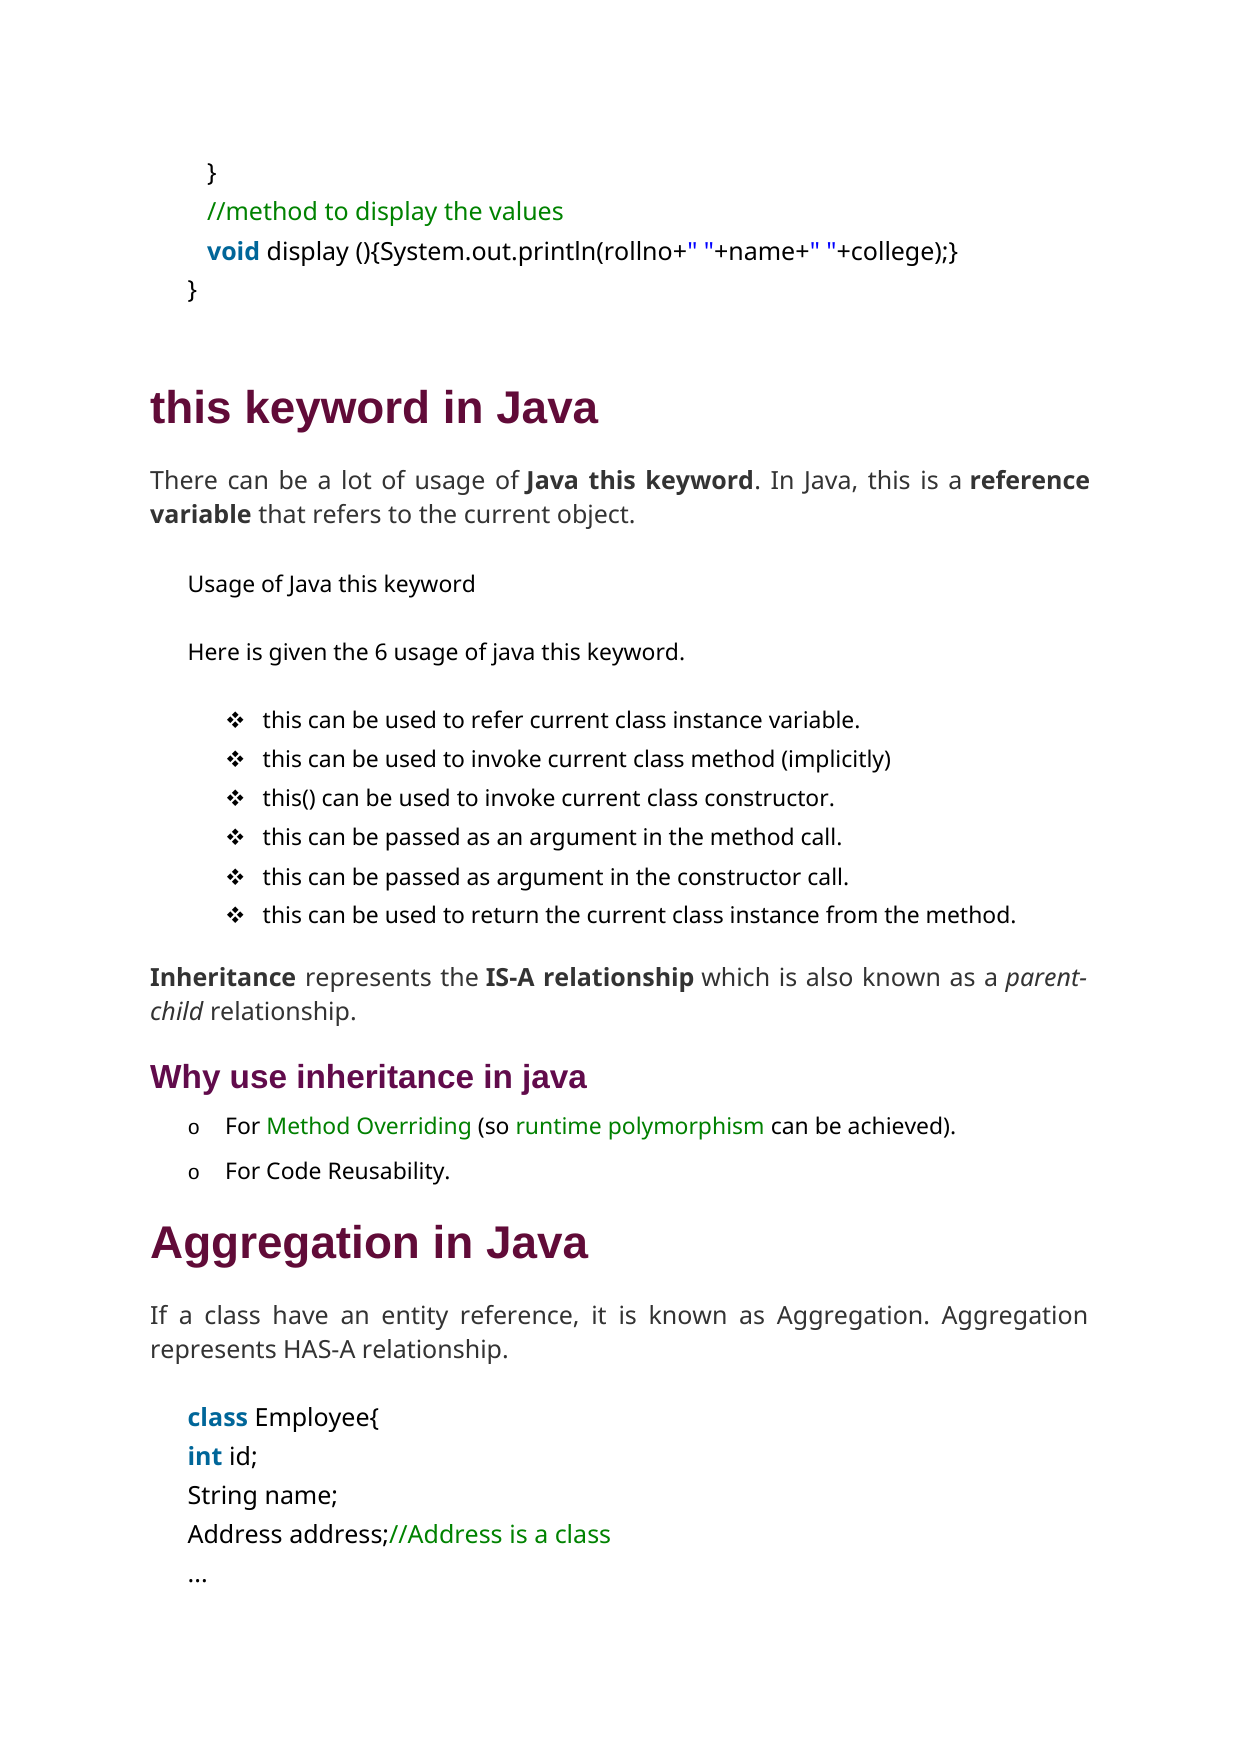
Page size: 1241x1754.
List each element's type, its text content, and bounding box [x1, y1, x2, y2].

subtitle Aggregation in Java [150, 1215, 1090, 1268]
text Inheritance represents the IS-A relationship which is also known as a parent-child relationship. [150, 960, 1090, 1028]
text There can be a lot of usage of Java this keyword. In Java, this is a reference variable that refers to the current object. [150, 463, 1090, 531]
text Usage of Java this keyword [187, 560, 1090, 599]
list this can be used to refer current class instance variable. [225, 696, 1090, 735]
text class Employee{ [187, 1394, 1090, 1434]
text } [187, 267, 1090, 306]
list For Method Overriding (so runtime polymorphism can be achieved). [187, 1102, 1090, 1141]
list For Code Reusability. [187, 1147, 1090, 1186]
list this can be passed as an argument in the method call. [225, 813, 1090, 853]
text ... [187, 1551, 1090, 1590]
text String name; [187, 1473, 1090, 1512]
list this() can be used to invoke current class constructor. [225, 774, 1090, 813]
text //method to display the values [187, 189, 1090, 228]
text void display (){System.out.println(rollno+" "+name+" "+college);} [187, 228, 1090, 267]
subtitle Why use inheritance in java [150, 1057, 1090, 1096]
list this can be used to invoke current class method (implicitly) [225, 735, 1090, 774]
list this can be passed as argument in the constructor call. [225, 853, 1090, 892]
text Here is given the 6 usage of java this keyword. [187, 628, 1090, 667]
text If a class have an entity reference, it is known as Aggregation. Aggregation represents HAS-A relationship. [150, 1297, 1090, 1365]
text int id; [187, 1434, 1090, 1473]
text } [187, 150, 1090, 189]
list this can be used to return the current class instance from the method. [225, 892, 1090, 931]
subtitle this keyword in Java [150, 381, 1090, 433]
text Address address;//Address is a class [187, 1512, 1090, 1551]
